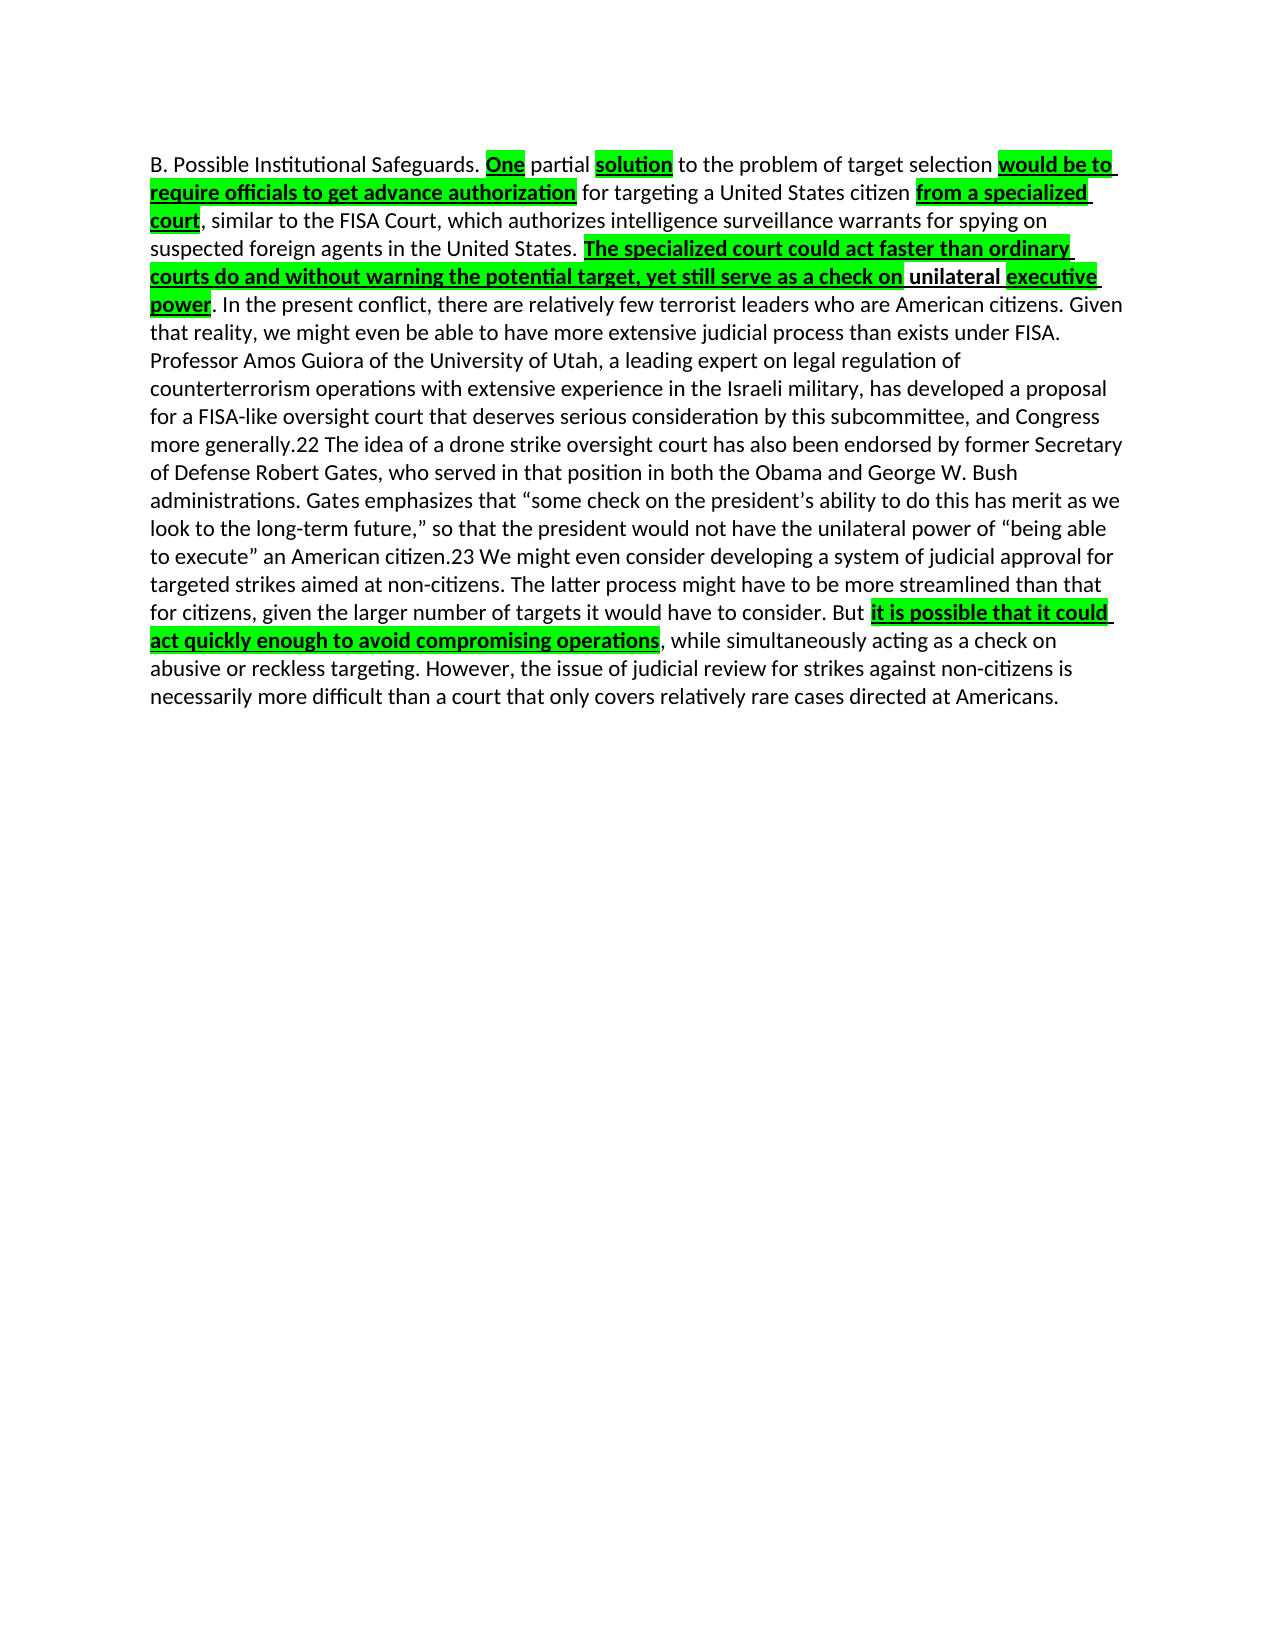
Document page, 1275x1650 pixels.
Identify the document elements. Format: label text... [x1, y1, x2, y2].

text B. Possible Institutional Safeguards. One partial solution to the problem of target selection would be to require officials to get advance authorization for targeting a United States citizen from a specialized court, similar to the FISA Court, which authorizes intelligence surveillance warrants for spying on suspected foreign agents in the United States. The specialized court could act faster than ordinary courts do and without warning the potential target, yet still serve as a check on unilateral executive power. In the present conflict, there are relatively few terrorist leaders who are American citizens. Given that reality, we might even be able to have more extensive judicial process than exists under FISA. Professor Amos Guiora of the University of Utah, a leading expert on legal regulation of counterterrorism operations with extensive experience in the Israeli military, has developed a proposal for a FISA-like oversight court that deserves serious consideration by this subcommittee, and Congress more generally.22 The idea of a drone strike oversight court has also been endorsed by former Secretary of Defense Robert Gates, who served in that position in both the Obama and George W. Bush administrations. Gates emphasizes that “some check on the president’s ability to do this has merit as we look to the long-term future,” so that the president would not have the unilateral power of “being able to execute” an American citizen.23 We might even consider developing a system of judicial approval for targeted strikes aimed at non-citizens. The latter process might have to be more streamlined than that for citizens, given the larger number of targets it would have to consider. But it is possible that it could act quickly enough to avoid compromising operations, while simultaneously acting as a check on abusive or reckless targeting. However, the issue of judicial review for strikes against non-citizens is necessarily more difficult than a court that only covers relatively rare cases directed at Americans. [150, 150, 1125, 710]
